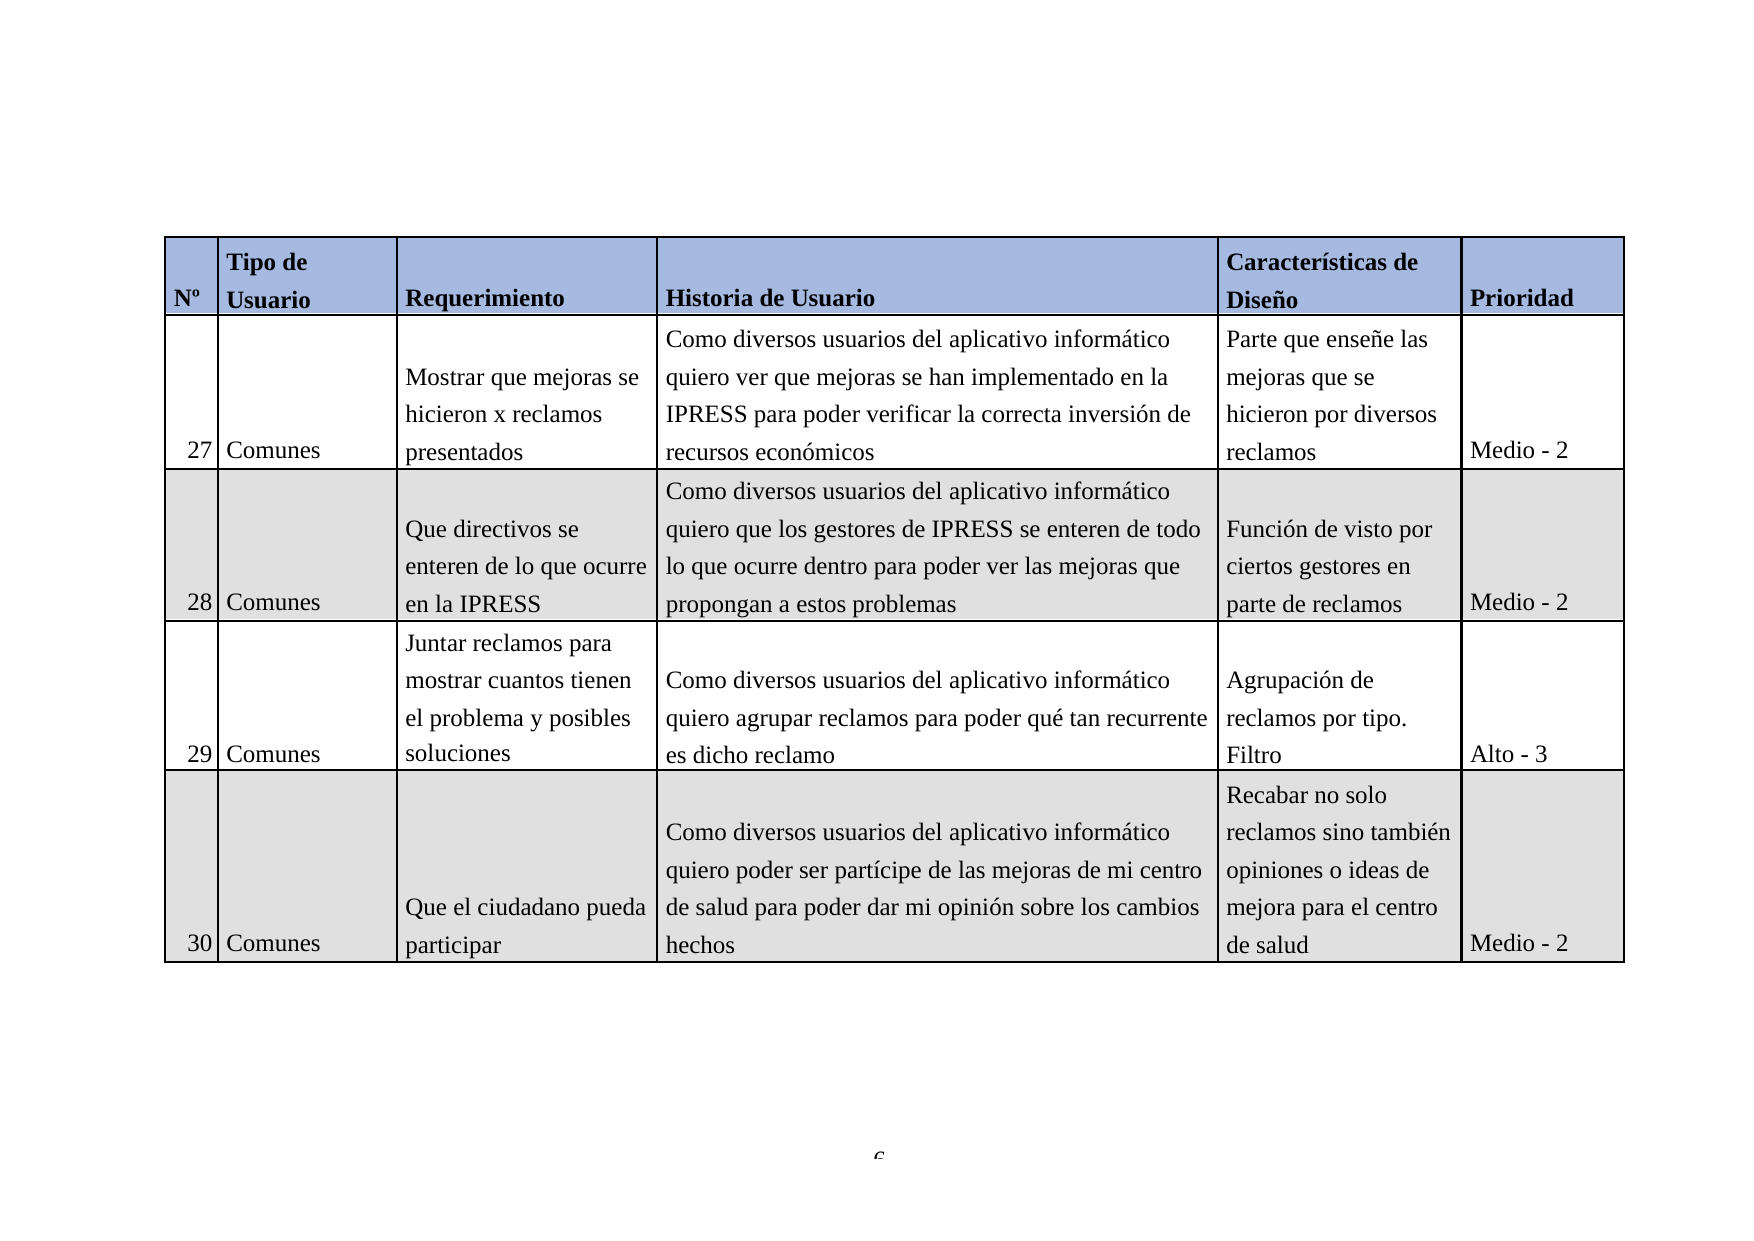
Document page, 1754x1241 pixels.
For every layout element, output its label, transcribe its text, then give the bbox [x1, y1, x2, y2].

table_cell Como diversos usuarios del aplicativo informático quiero que los gestores de IPRESS se enteren de todo lo que ocurre dentro para poder ver las mejoras que propongan a estos problemas [658, 470, 1217, 619]
table_header Características de Diseño [1219, 238, 1460, 313]
table_cell Medio - 2 [1463, 316, 1623, 467]
table_header Historia de Usuario [658, 238, 1217, 313]
table_cell Comunes [219, 622, 396, 769]
table_cell Juntar reclamos para mostrar cuantos tienen el problema y posibles soluciones [398, 622, 656, 769]
table_cell 30 [166, 771, 217, 961]
table_header Tipo de Usuario [219, 238, 396, 313]
table_cell Alto - 3 [1463, 622, 1623, 769]
table_cell Como diversos usuarios del aplicativo informático quiero ver que mejoras se han implementado en la IPRESS para poder verificar la correcta inversión de recursos económicos [658, 316, 1217, 467]
table_header Nº [166, 238, 217, 313]
table_cell Comunes [219, 771, 396, 961]
table_cell Medio - 2 [1463, 470, 1623, 619]
table_cell Parte que enseñe las mejoras que se hicieron por diversos reclamos [1219, 316, 1460, 467]
table_cell Mostrar que mejoras se hicieron x reclamos presentados [398, 316, 656, 467]
table_cell 29 [166, 622, 217, 769]
table_cell Que el ciudadano pueda participar [398, 771, 656, 961]
table_header Prioridad [1463, 238, 1623, 313]
table_cell Como diversos usuarios del aplicativo informático quiero poder ser partícipe de las mejoras de mi centro de salud para poder dar mi opinión sobre los cambios hechos [658, 771, 1217, 961]
table_cell 27 [166, 316, 217, 467]
table_cell Agrupación de reclamos por tipo. Filtro [1219, 622, 1460, 769]
table_cell Comunes [219, 470, 396, 619]
table_cell Comunes [219, 316, 396, 467]
table_cell Que directivos se enteren de lo que ocurre en la IPRESS [398, 470, 656, 619]
table_cell Función de visto por ciertos gestores en parte de reclamos [1219, 470, 1460, 619]
table_header Requerimiento [398, 238, 656, 313]
table_cell Recabar no solo reclamos sino también opiniones o ideas de mejora para el centro de salud [1219, 771, 1460, 961]
table_cell Medio - 2 [1463, 771, 1623, 961]
table_cell Como diversos usuarios del aplicativo informático quiero agrupar reclamos para poder qué tan recurrente es dicho reclamo [658, 622, 1217, 769]
table_cell 28 [166, 470, 217, 619]
